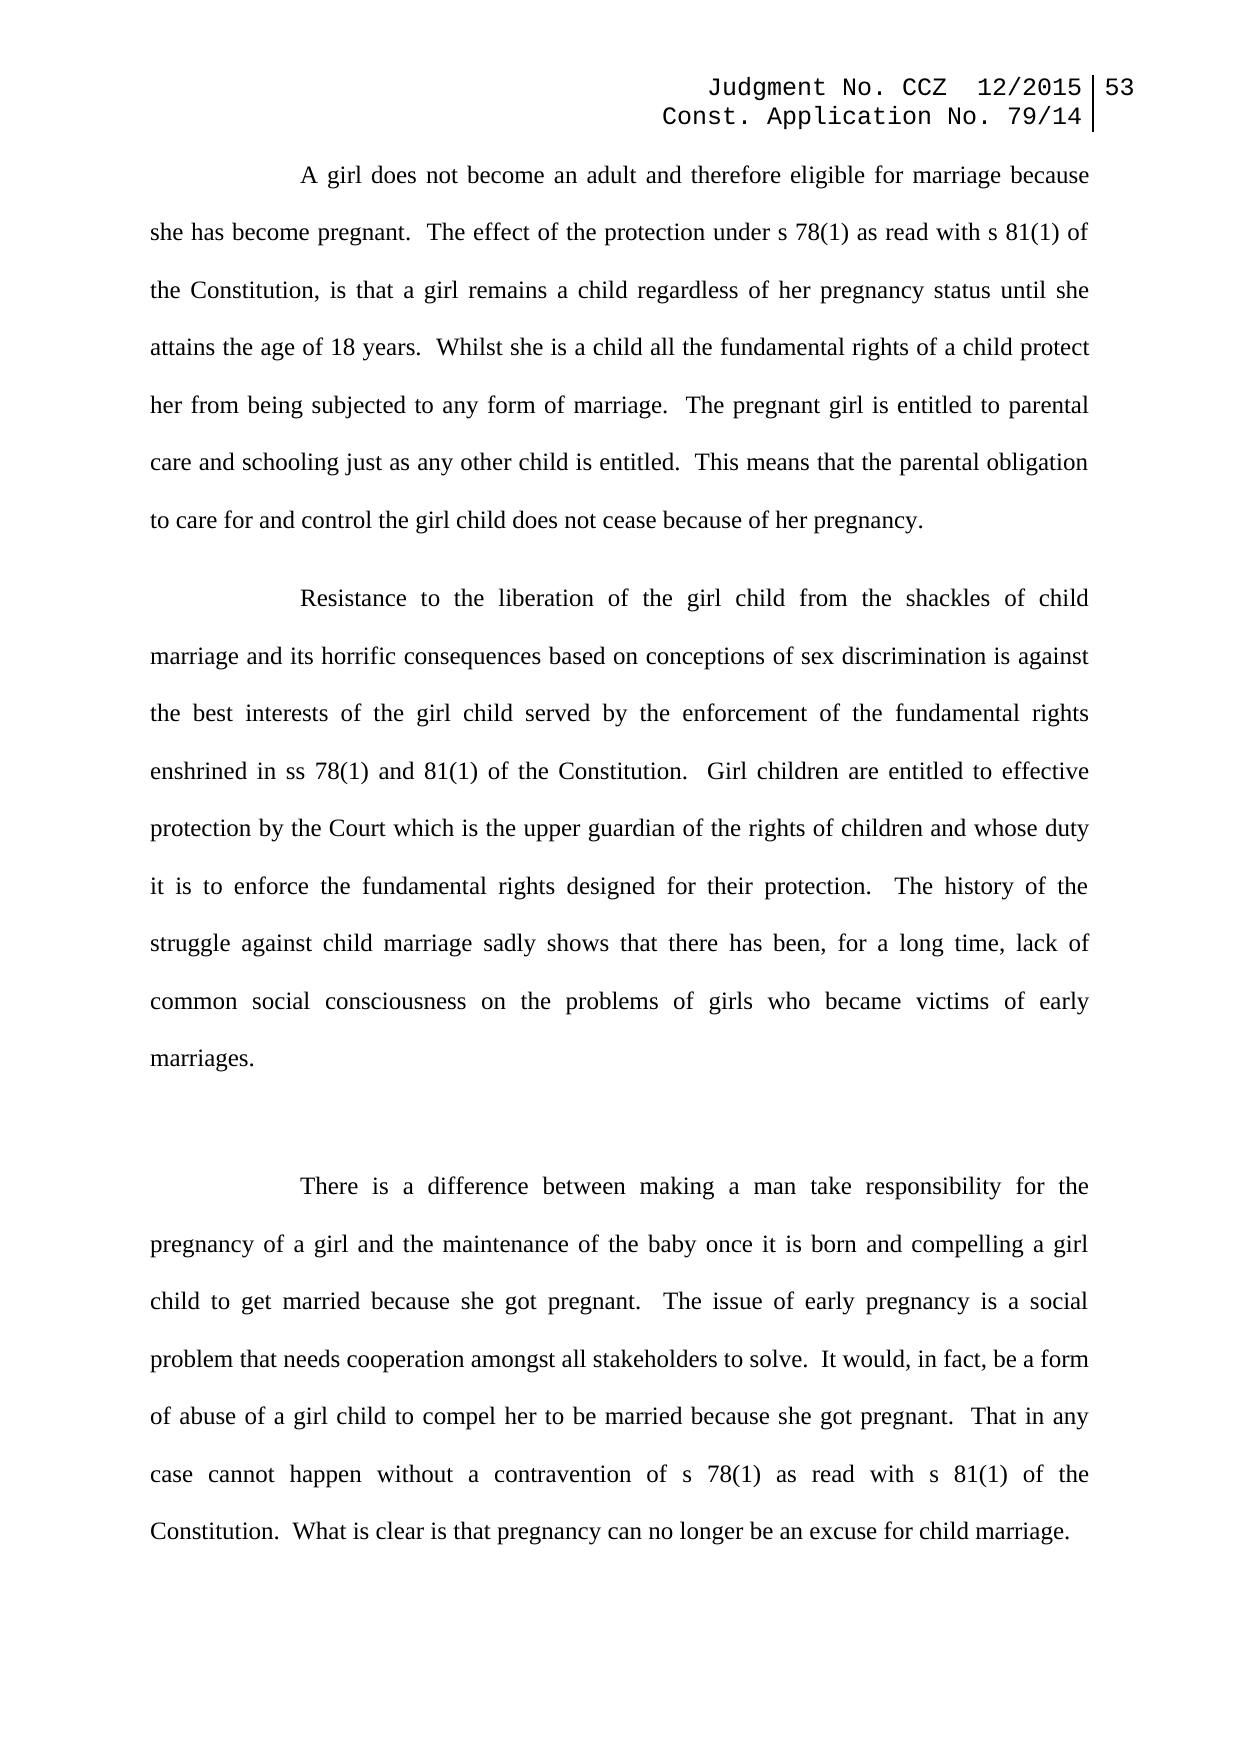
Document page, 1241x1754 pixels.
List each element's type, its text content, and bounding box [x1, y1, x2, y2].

text A girl does not become an adult and therefore eligible for marriage because she has become pregnant. The effect of the protection under s 78(1) as read with s 81(1) of the Constitution, is that a girl remains a child regardless of her pregnancy status until she attains the age of 18 years. Whilst she is a child all the fundamental rights of a child protect her from being subjected to any form of marriage. The pregnant girl is entitled to parental care and schooling just as any other child is entitled. This means that the parental obligation to care for and control the girl child does not cease because of her pregnancy. [150, 160, 1090, 534]
text There is a difference between making a man take responsibility for the pregnancy of a girl and the maintenance of the baby once it is born and compelling a girl child to get married because she got pregnant. The issue of early pregnancy is a social problem that needs cooperation amongst all stakeholders to solve. It would, in fact, be a form of abuse of a girl child to compel her to be married because she got pregnant. That in any case cannot happen without a contravention of s 78(1) as read with s 81(1) of the Constitution. What is clear is that pregnancy can no longer be an excuse for child marriage. [150, 1171, 1090, 1545]
text Resistance to the liberation of the girl child from the shackles of child marriage and its horrific consequences based on conceptions of sex discrimination is against the best interests of the girl child served by the enforcement of the fundamental rights enshrined in ss 78(1) and 81(1) of the Constitution. Girl children are entitled to effective protection by the Court which is the upper guardian of the rights of children and whose duty it is to enforce the fundamental rights designed for their protection. The history of the struggle against child marriage sadly shows that there has been, for a long time, lack of common social consciousness on the problems of girls who became victims of early marriages. [150, 583, 1090, 1072]
